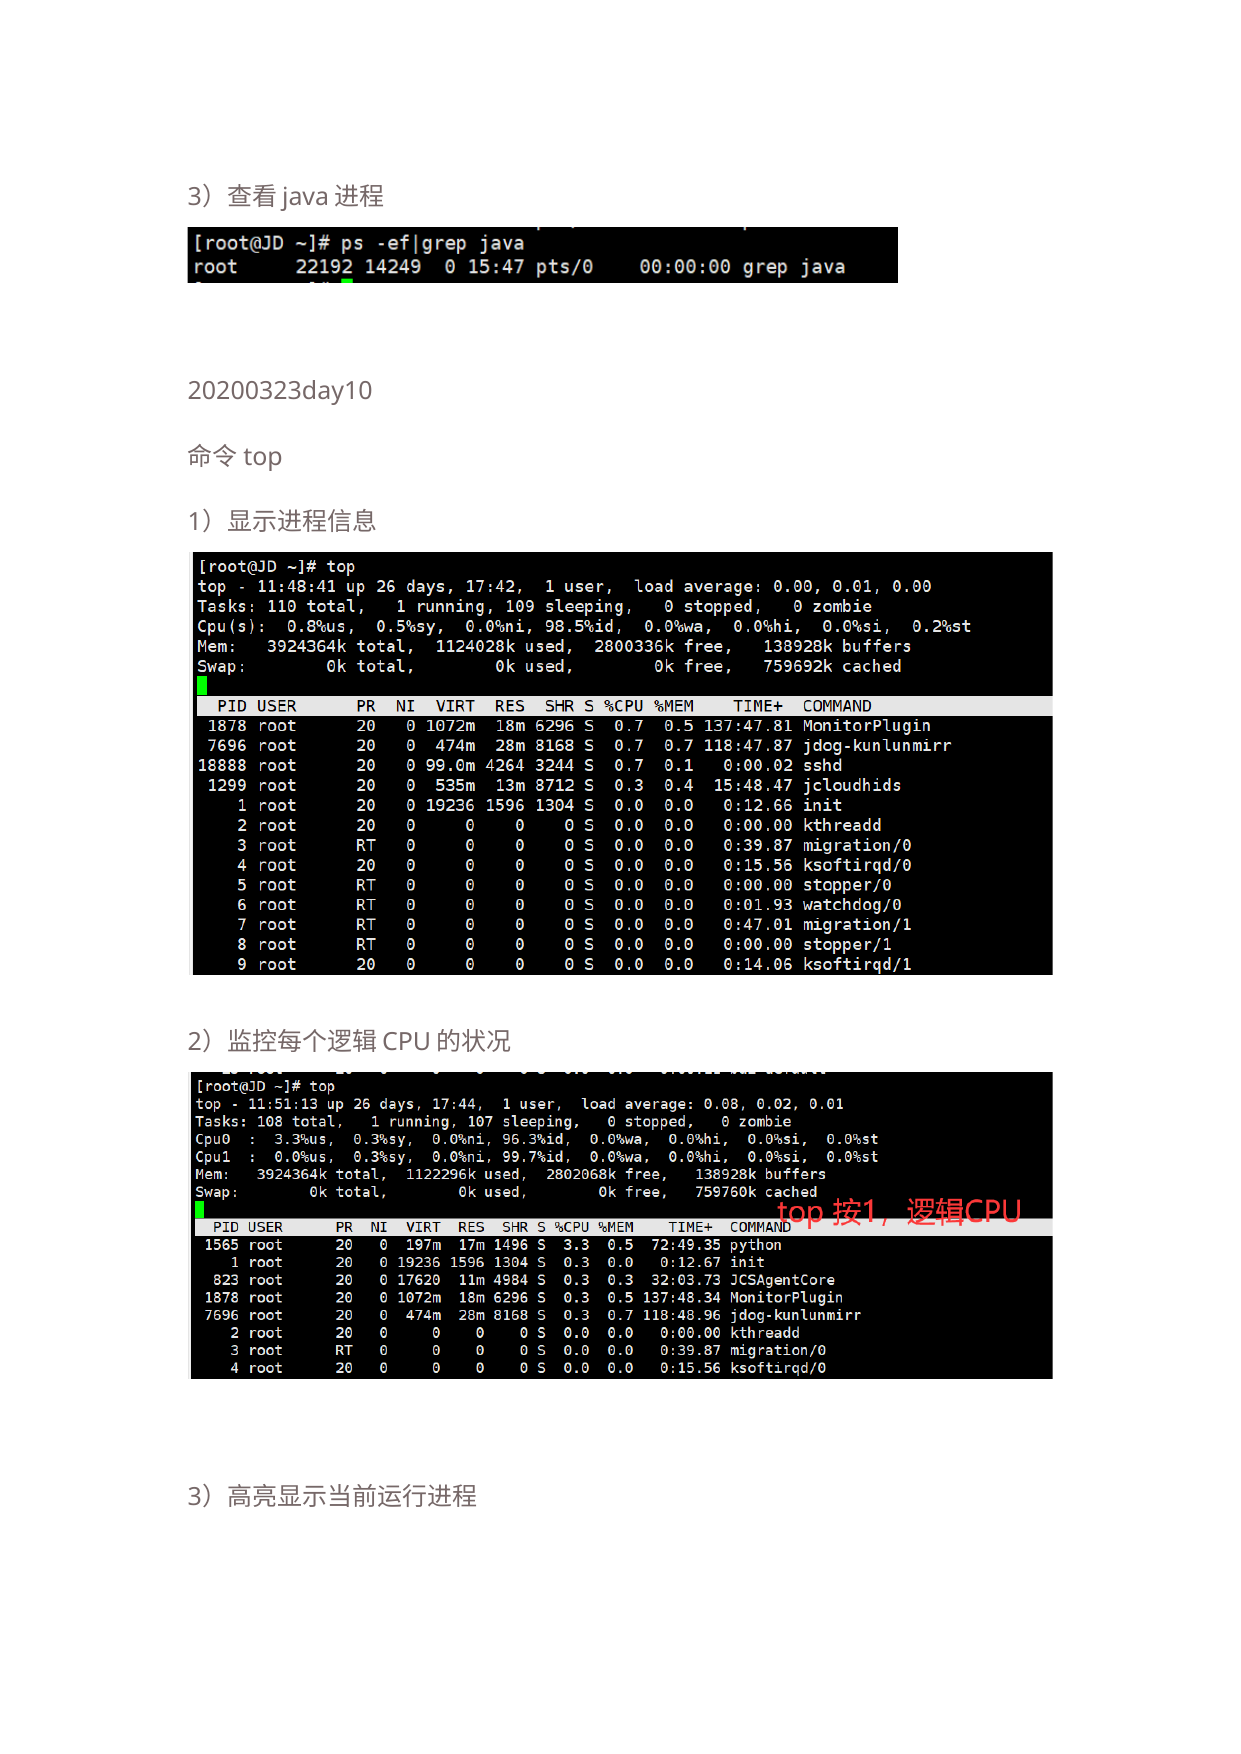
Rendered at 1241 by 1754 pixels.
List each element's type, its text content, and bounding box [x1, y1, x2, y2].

text 2）监控每个逻辑CPU的状况 [187, 1007, 1053, 1072]
text 20200323day10 [187, 357, 1053, 422]
picture [187, 1072, 1053, 1379]
picture [187, 552, 1053, 975]
text 1）显示进程信息 [187, 487, 1053, 552]
text 3）高亮显示当前运行进程 [187, 1462, 1053, 1527]
picture [187, 227, 898, 283]
text 3）查看java进程 [187, 162, 1053, 227]
text 命令 top [187, 422, 1053, 487]
